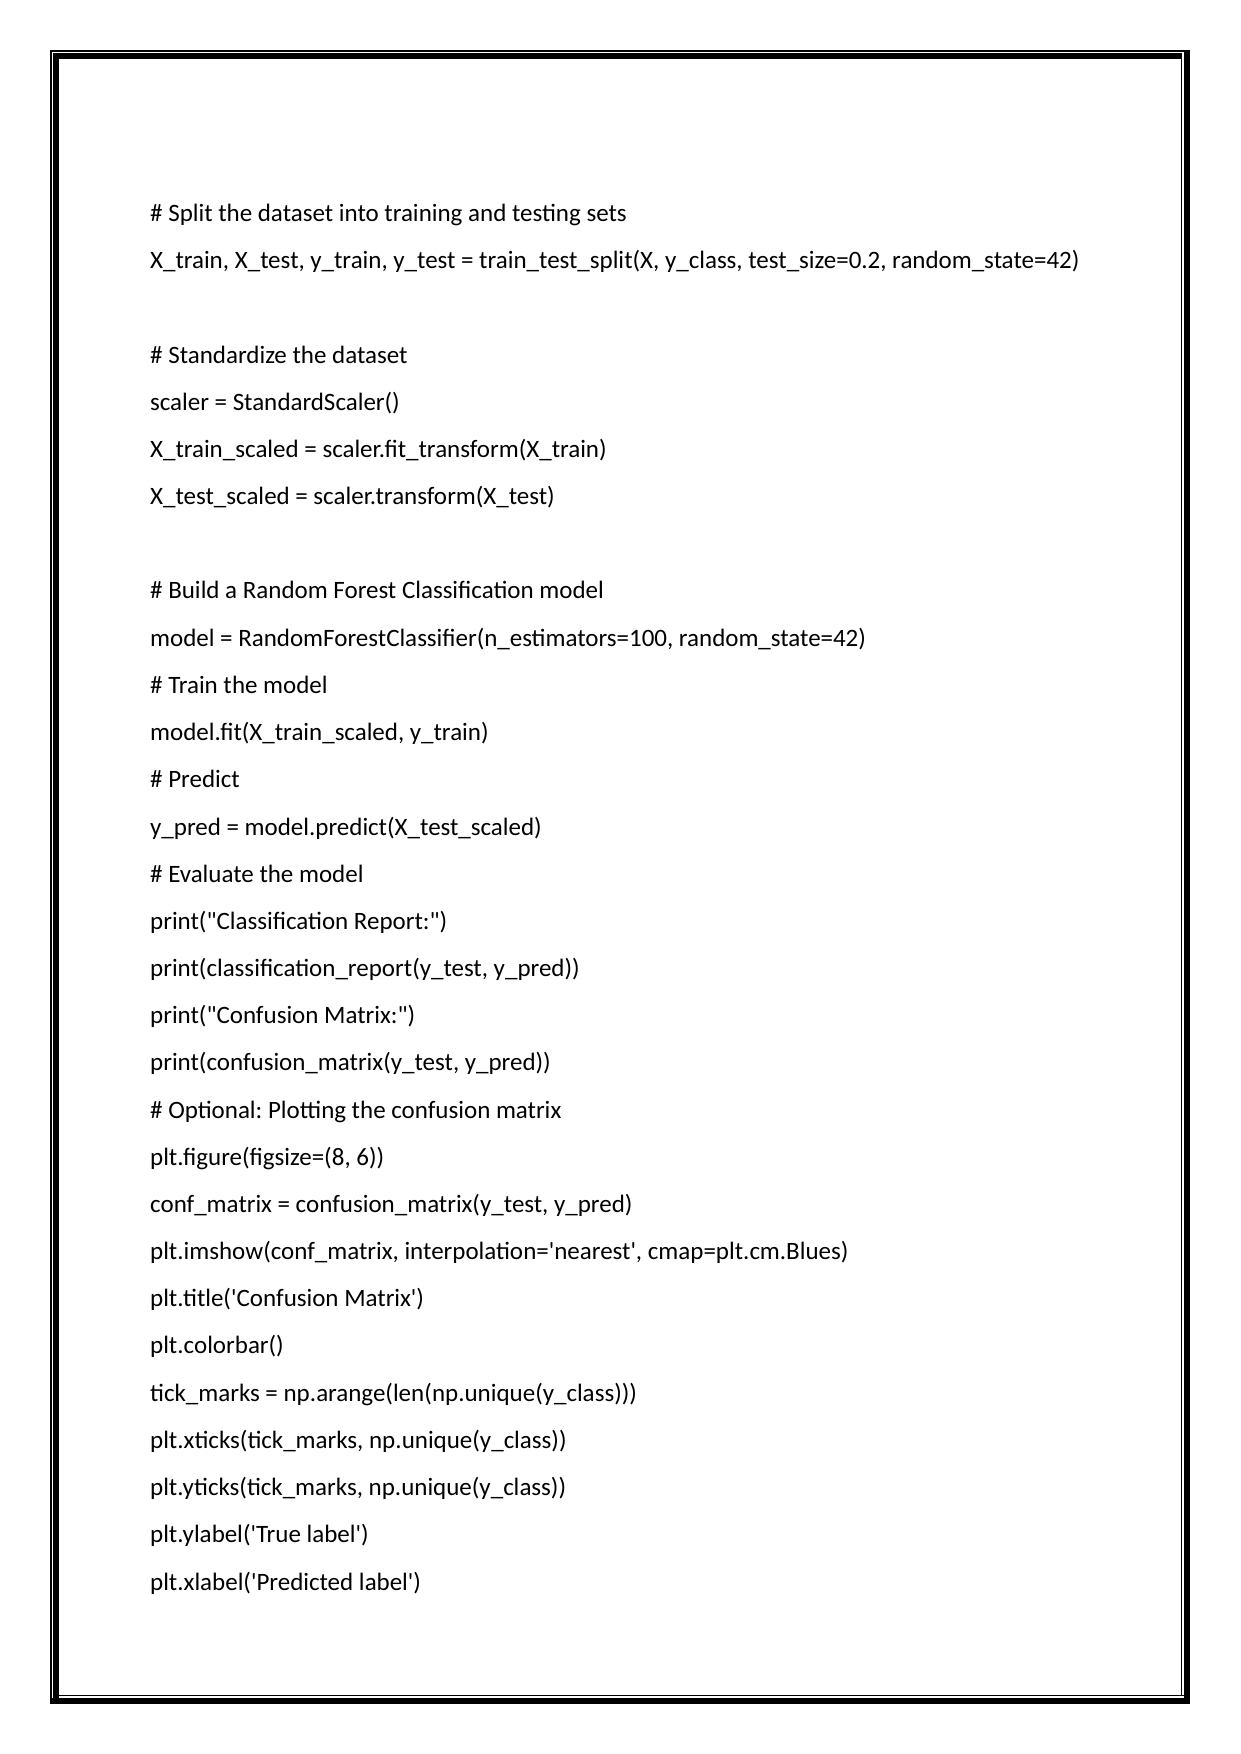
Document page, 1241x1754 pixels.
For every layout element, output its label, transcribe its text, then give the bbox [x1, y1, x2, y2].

text plt.xlabel('Predicted label') [150, 1566, 1090, 1596]
text scaler = StandardScaler() [150, 386, 1090, 416]
text # Split the dataset into training and testing sets [150, 197, 1090, 228]
text plt.yticks(tick_marks, np.unique(y_class)) [150, 1471, 1090, 1502]
text plt.title('Confusion Matrix') [150, 1282, 1090, 1313]
text X_train, X_test, y_train, y_test = train_test_split(X, y_class, test_size=0.2, random_state=42) [150, 244, 1090, 275]
text model.fit(X_train_scaled, y_train) [150, 716, 1090, 747]
text plt.figure(figsize=(8, 6)) [150, 1141, 1090, 1171]
text # Standardize the dataset [150, 339, 1090, 369]
text plt.colorbar() [150, 1330, 1090, 1360]
text conf_matrix = confusion_matrix(y_test, y_pred) [150, 1188, 1090, 1219]
text print(confusion_matrix(y_test, y_pred)) [150, 1047, 1090, 1077]
text print("Classification Report:") [150, 905, 1090, 936]
text # Predict [150, 763, 1090, 794]
text # Train the model [150, 669, 1090, 699]
text # Optional: Plotting the confusion matrix [150, 1094, 1090, 1124]
text model = RandomForestClassifier(n_estimators=100, random_state=42) [150, 622, 1090, 652]
text X_train_scaled = scaler.fit_transform(X_train) [150, 433, 1090, 464]
text X_test_scaled = scaler.transform(X_test) [150, 480, 1090, 511]
text plt.xticks(tick_marks, np.unique(y_class)) [150, 1424, 1090, 1454]
text # Evaluate the model [150, 858, 1090, 888]
text plt.imshow(conf_matrix, interpolation='nearest', cmap=plt.cm.Blues) [150, 1235, 1090, 1266]
text print(classification_report(y_test, y_pred)) [150, 952, 1090, 983]
text print("Confusion Matrix:") [150, 999, 1090, 1030]
text y_pred = model.predict(X_test_scaled) [150, 811, 1090, 841]
text # Build a Random Forest Classification model [150, 575, 1090, 605]
text plt.ylabel('True label') [150, 1518, 1090, 1549]
text tick_marks = np.arange(len(np.unique(y_class))) [150, 1377, 1090, 1407]
